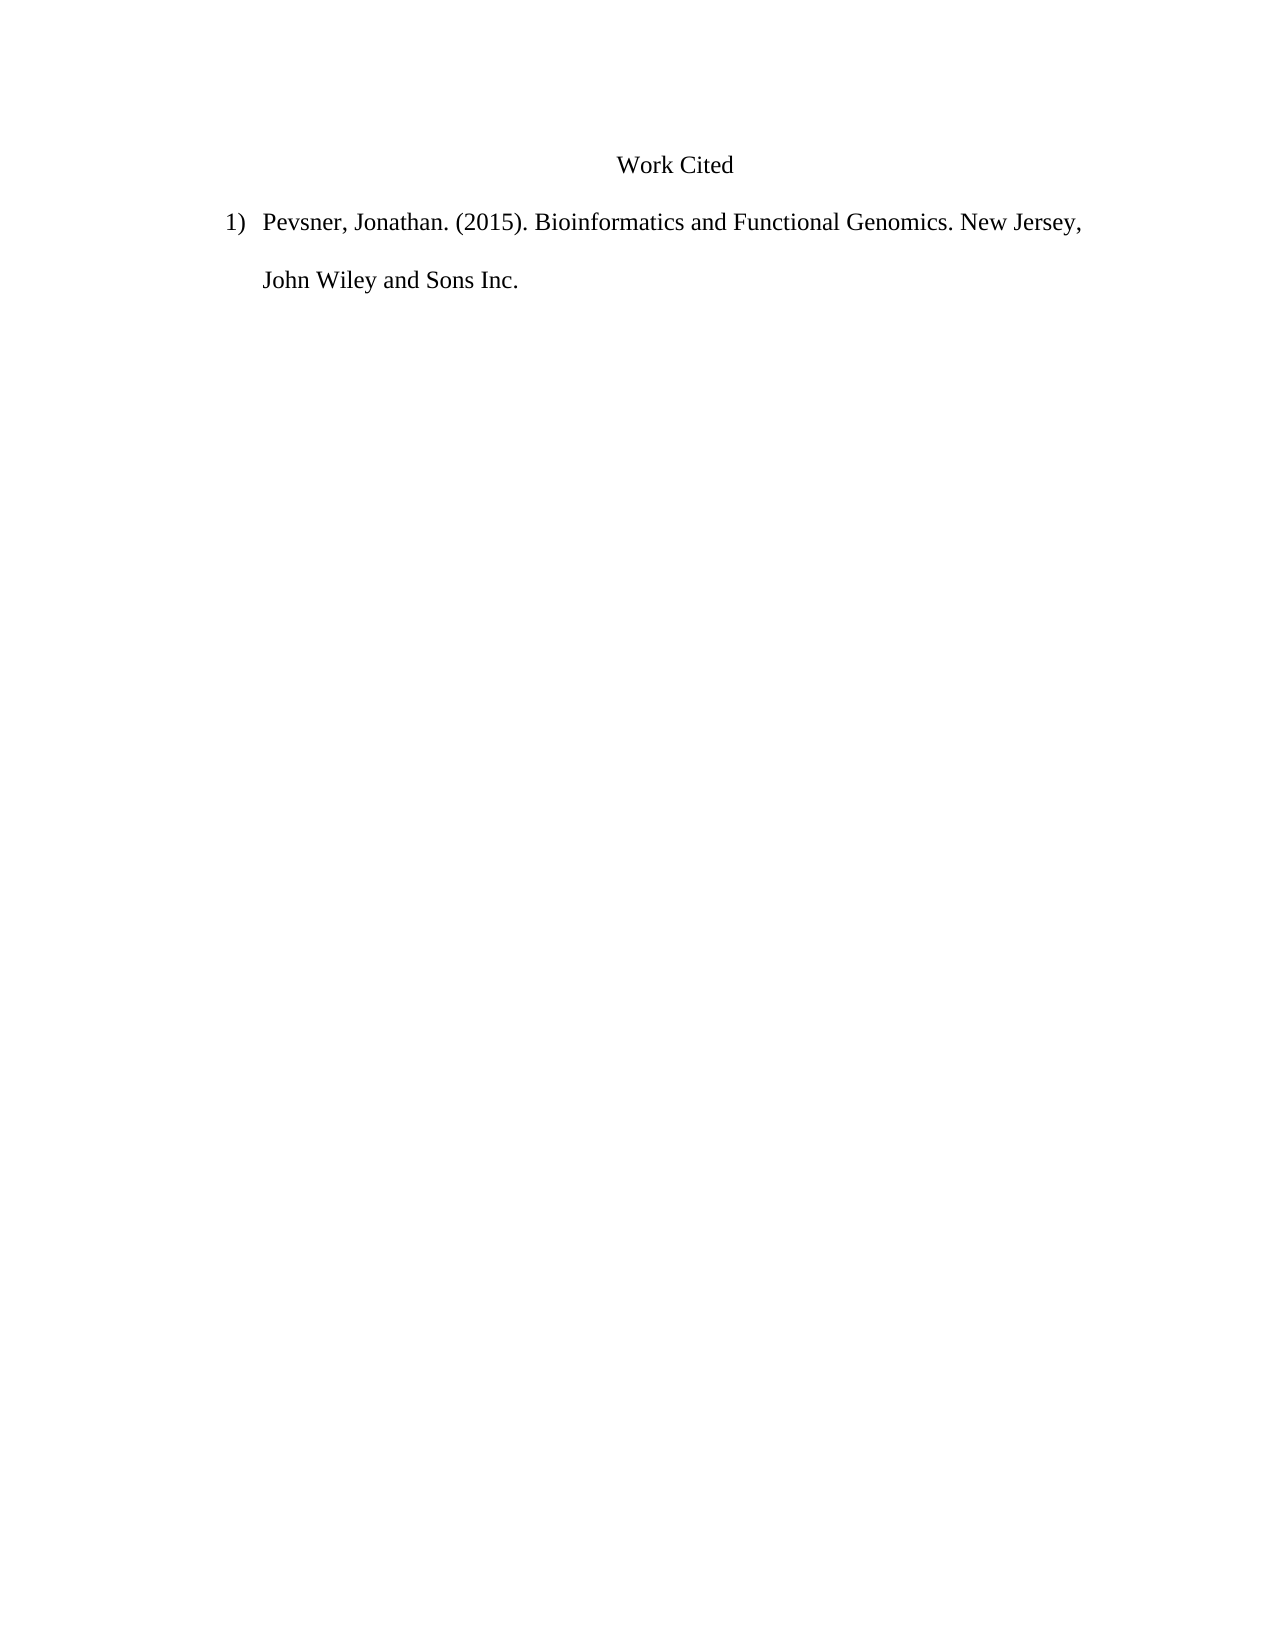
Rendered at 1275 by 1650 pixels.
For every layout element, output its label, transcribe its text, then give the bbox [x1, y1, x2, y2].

text Work Cited [150, 150, 1125, 179]
list Pevsner, Jonathan. (2015). Bioinformatics and Functional Genomics. New Jersey, John Wiley and Sons Inc. [225, 207, 1125, 294]
